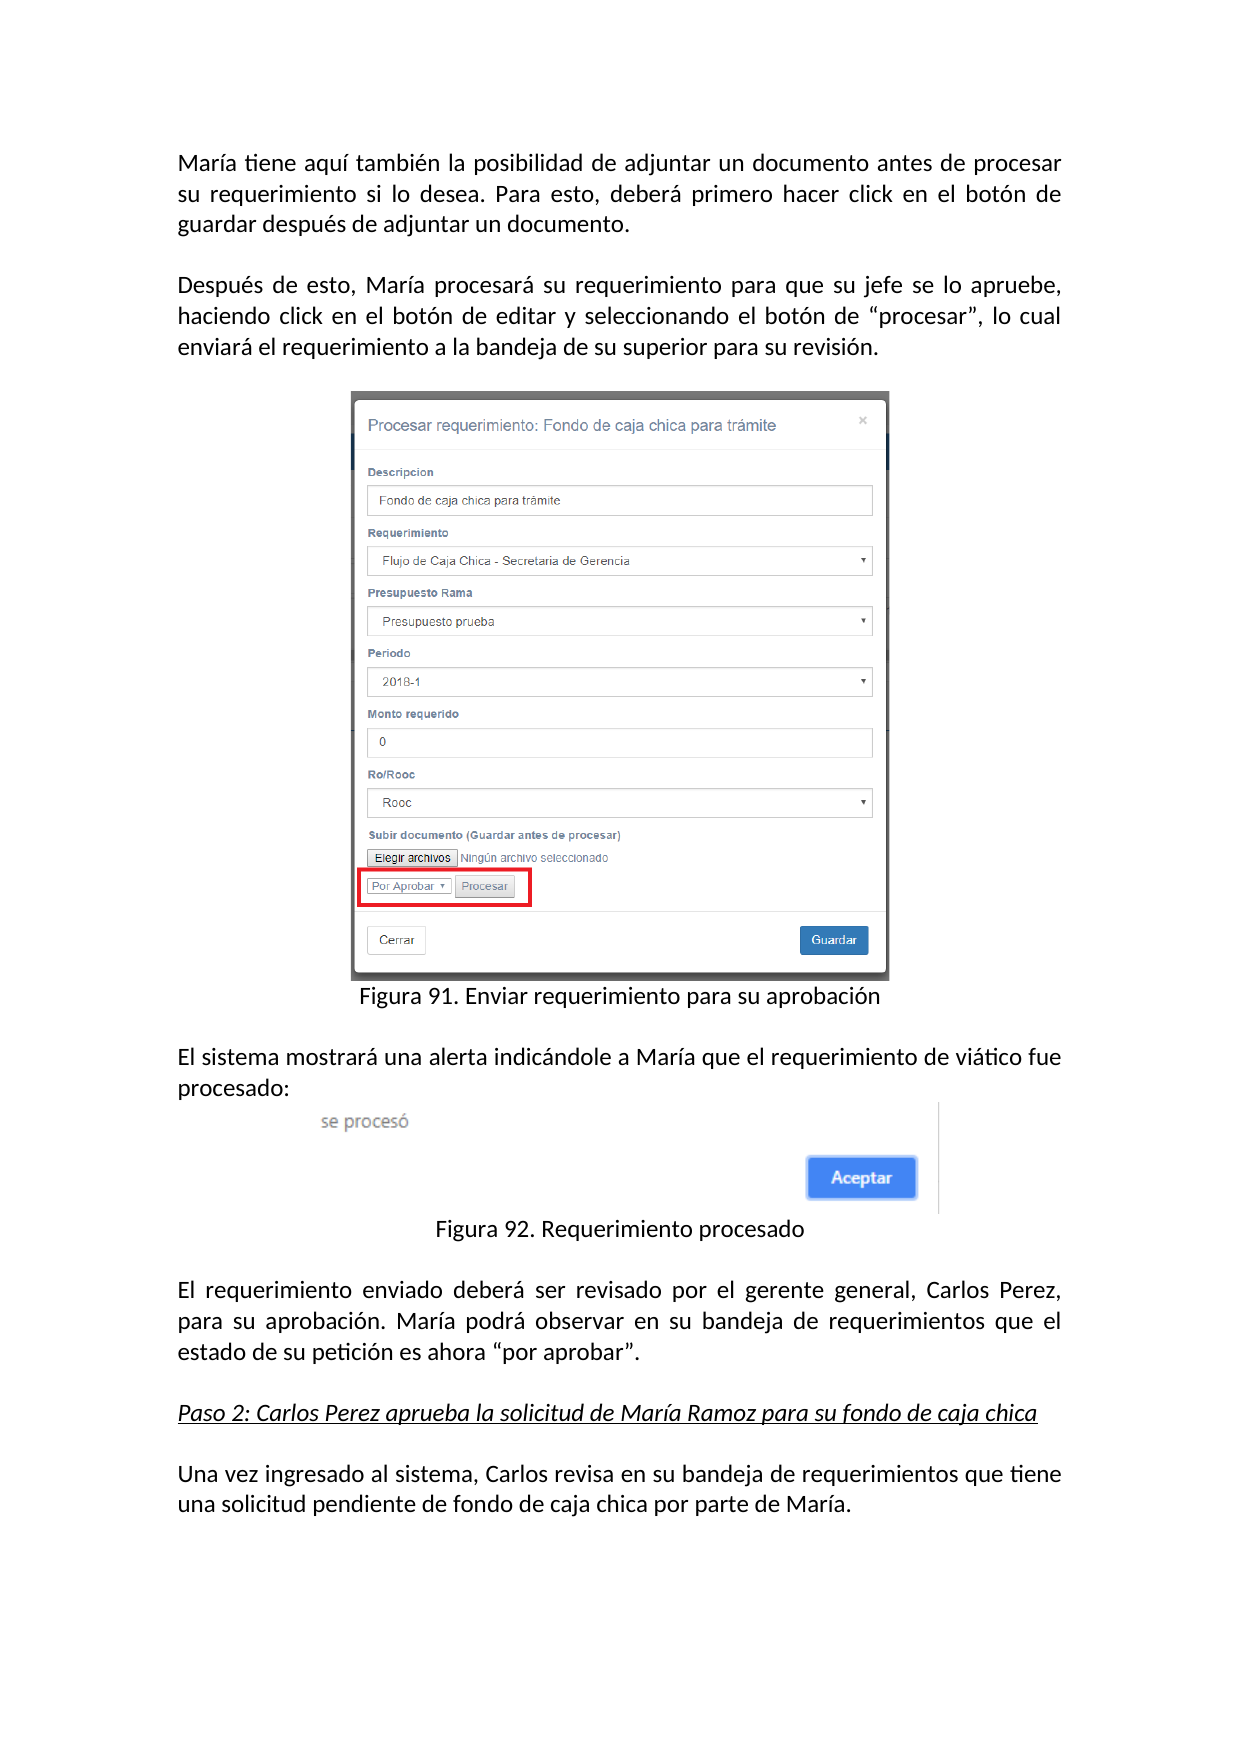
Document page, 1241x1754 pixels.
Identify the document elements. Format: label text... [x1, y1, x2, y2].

text Figura 91. Enviar requerimiento para su aprobación [177, 980, 1063, 1011]
picture [350, 391, 890, 981]
text El requerimiento enviado deberá ser revisado por el gerente general, Carlos Perez, para su aprobación. María podrá observar en su bandeja de requerimientos que el estado de su petición es ahora “por aprobar”. [177, 1274, 1063, 1366]
text María tiene aquí también la posibilidad de adjuntar un documento antes de procesar su requerimiento si lo desea. Para esto, deberá primero hacer click en el botón de guardar después de adjuntar un documento. [177, 148, 1063, 239]
text Una vez ingresado al sistema, Carlos revisa en su bandeja de requerimientos que tiene una solicitud pendiente de fondo de caja chica por parte de María. [177, 1458, 1063, 1519]
text El sistema mostrará una alerta indicándole a María que el requerimiento de viático fue procesado: [177, 1041, 1063, 1102]
text Después de esto, María procesará su requerimiento para que su jefe se lo apruebe, haciendo click en el botón de editar y seleccionando el botón de “procesar”, lo cual enviará el requerimiento a la bandeja de su superior para su revisión. [177, 270, 1063, 361]
picture [301, 1102, 940, 1214]
text Paso 2: Carlos Perez aprueba la solicitud de María Ramoz para su fondo de caja chica [177, 1397, 1063, 1427]
text Figura 92. Requerimiento procesado [177, 1213, 1063, 1244]
